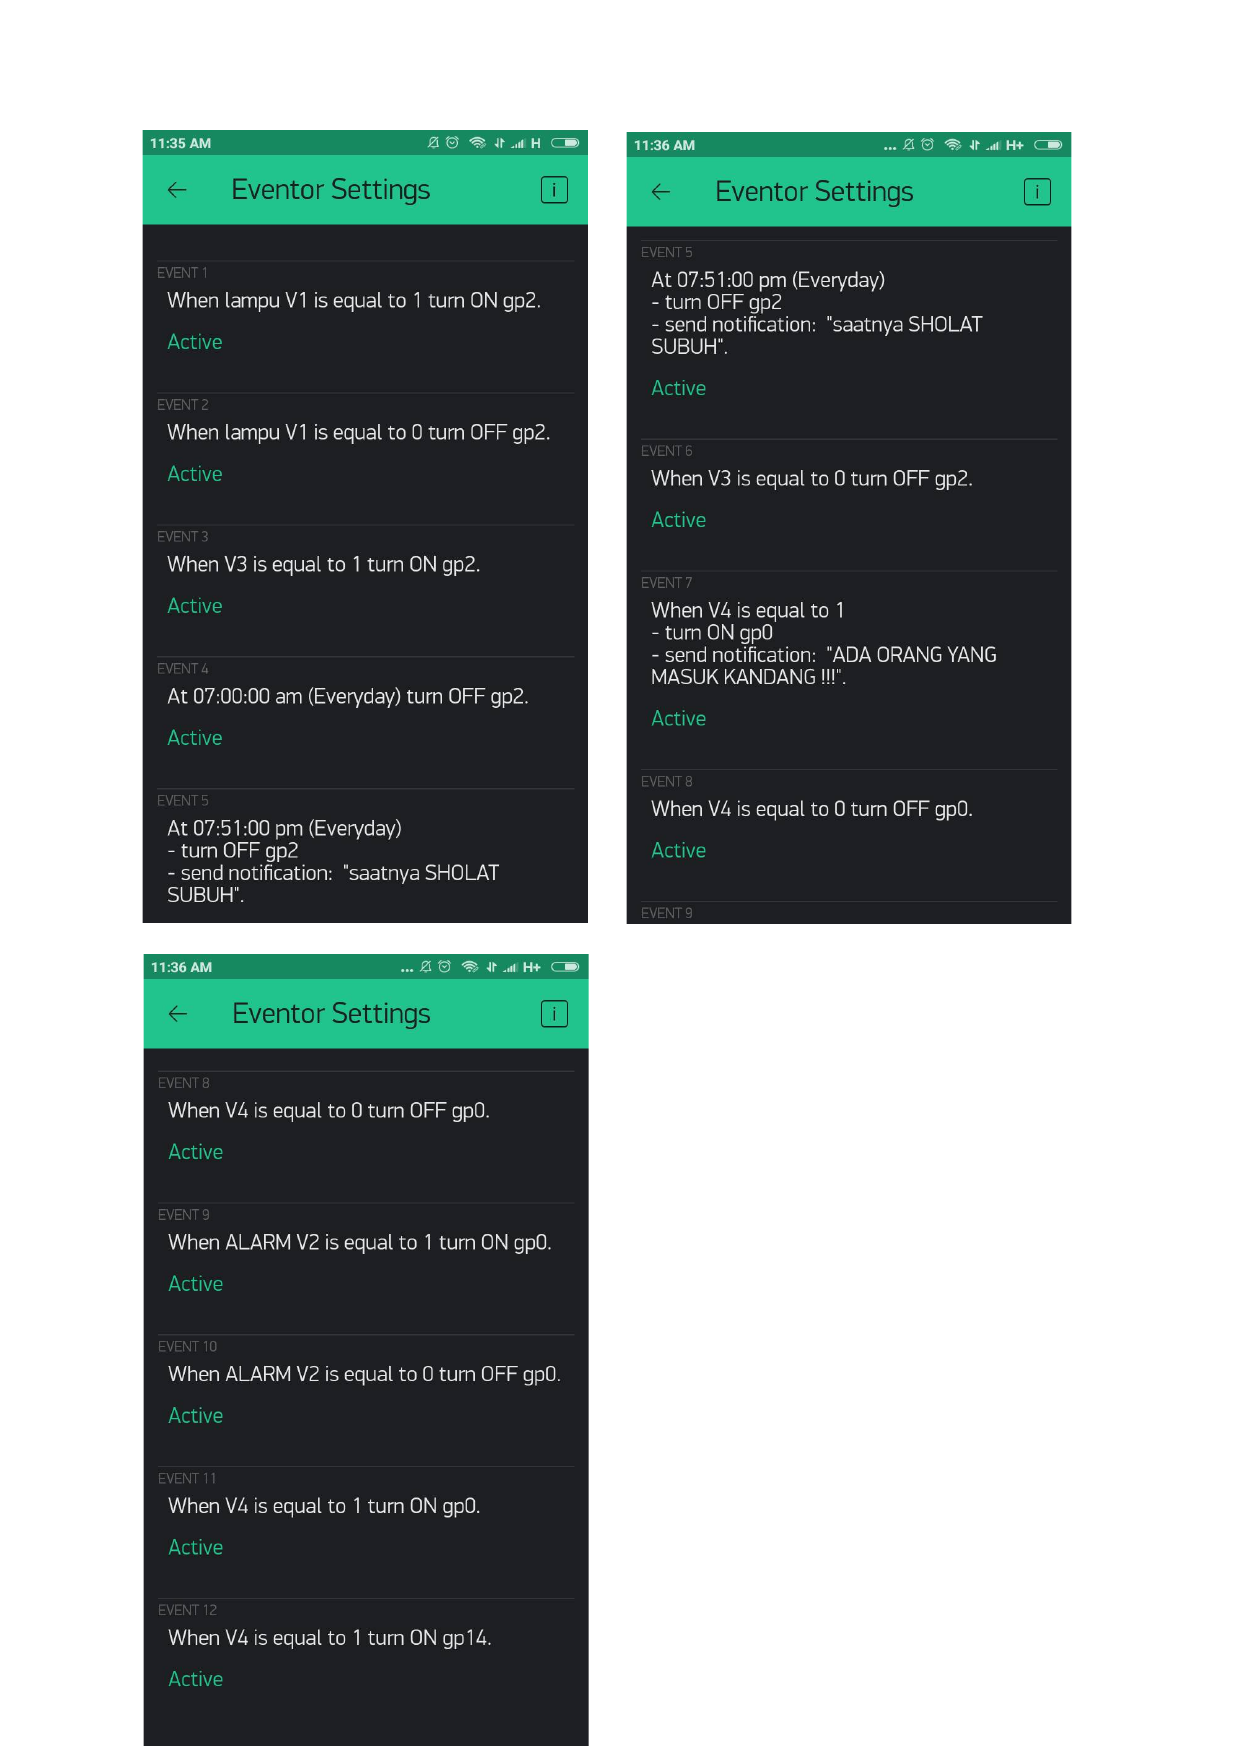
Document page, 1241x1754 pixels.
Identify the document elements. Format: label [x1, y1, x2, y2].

picture [626, 132, 1072, 924]
picture [143, 954, 589, 1746]
picture [142, 130, 588, 923]
